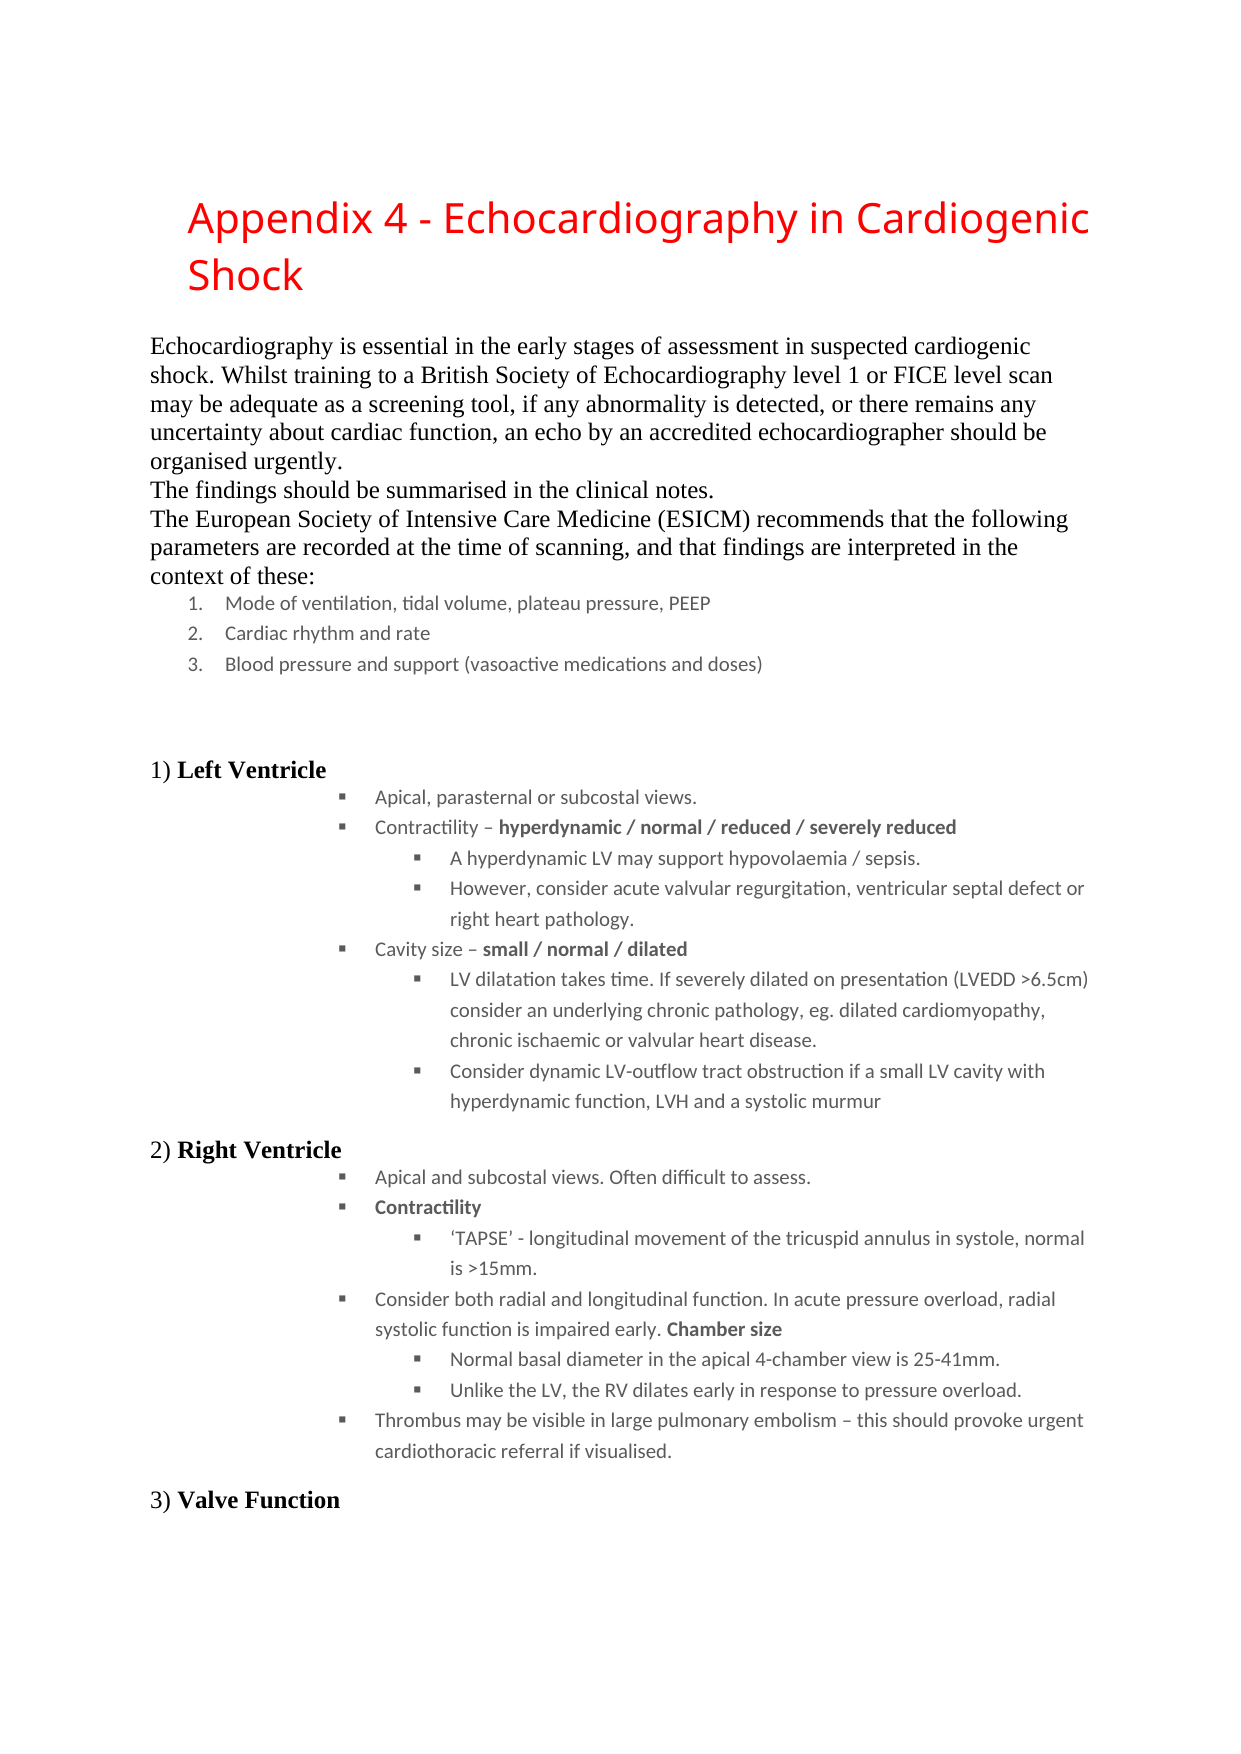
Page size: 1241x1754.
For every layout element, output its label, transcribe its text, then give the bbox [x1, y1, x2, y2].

text Appendix 4 - Echocardiography in Cardiogenic Shock [187, 189, 1090, 302]
list A hyperdynamic LV may support hypovolaemia / sepsis. [412, 845, 1090, 870]
list Consider dynamic LV-outflow tract obstruction if a small LV cavity with hyperdynamic function, LVH and a systolic murmur [412, 1058, 1090, 1114]
list Apical and subcostal views. Often difficult to assess. [337, 1164, 1090, 1189]
list Normal basal diameter in the apical 4-chamber view is 25-41mm. [412, 1347, 1090, 1372]
text 2) Right Ventricle [150, 1135, 1090, 1164]
list Apical, parasternal or subcostal views. [337, 784, 1090, 809]
list LV dilatation takes time. If severely dilated on presentation (LVEDD >6.5cm) consider an underlying chronic pathology, eg. dilated cardiomyopathy, chronic ischaemic or valvular heart disease. [412, 967, 1090, 1053]
list Contractility – hyperdynamic / normal / reduced / severely reduced [337, 814, 1090, 840]
text Echocardiography is essential in the early stages of assessment in suspected cardiogenic shock. Whilst training to a British Society of Echocardiography level 1 or FICE level scan may be adequate as a screening tool, if any abnormality is detected, or there remains any uncertainty about cardiac function, an echo by an accredited echocardiographer should be organised urgently. [150, 331, 1090, 475]
text 1) Left Ventricle [150, 755, 1090, 784]
text The findings should be summarised in the clinical notes. [150, 475, 1090, 504]
list Cardiac rhythm and rate [187, 620, 1090, 646]
text The European Society of Intensive Care Medicine (ESICM) recommends that the following parameters are recorded at the time of scanning, and that findings are interpreted in the context of these: [150, 504, 1090, 590]
list However, consider acute valvular regurgitation, ventricular septal defect or right heart pathology. [412, 875, 1090, 931]
text 3) Valve Function [150, 1485, 1090, 1514]
list Blood pressure and support (vasoactive medications and doses) [187, 651, 1090, 676]
list Cavity size – small / normal / dilated [337, 936, 1090, 962]
list ‘TAPSE’ - longitudinal movement of the tricuspid annulus in systole, normal is >15mm. [412, 1225, 1090, 1281]
list Unlike the LV, the RV dilates early in response to pressure overload. [412, 1377, 1090, 1402]
list Consider both radial and longitudinal function. In acute pressure overload, radial systolic function is impaired early. Chamber size [337, 1286, 1090, 1342]
list Contractility [337, 1194, 1090, 1220]
list Mode of ventilation, tidal volume, plateau pressure, PEEP [187, 590, 1090, 615]
list Thrombus may be visible in large pulmonary embolism – this should provoke urgent cardiothoracic referral if visualised. [337, 1407, 1090, 1463]
